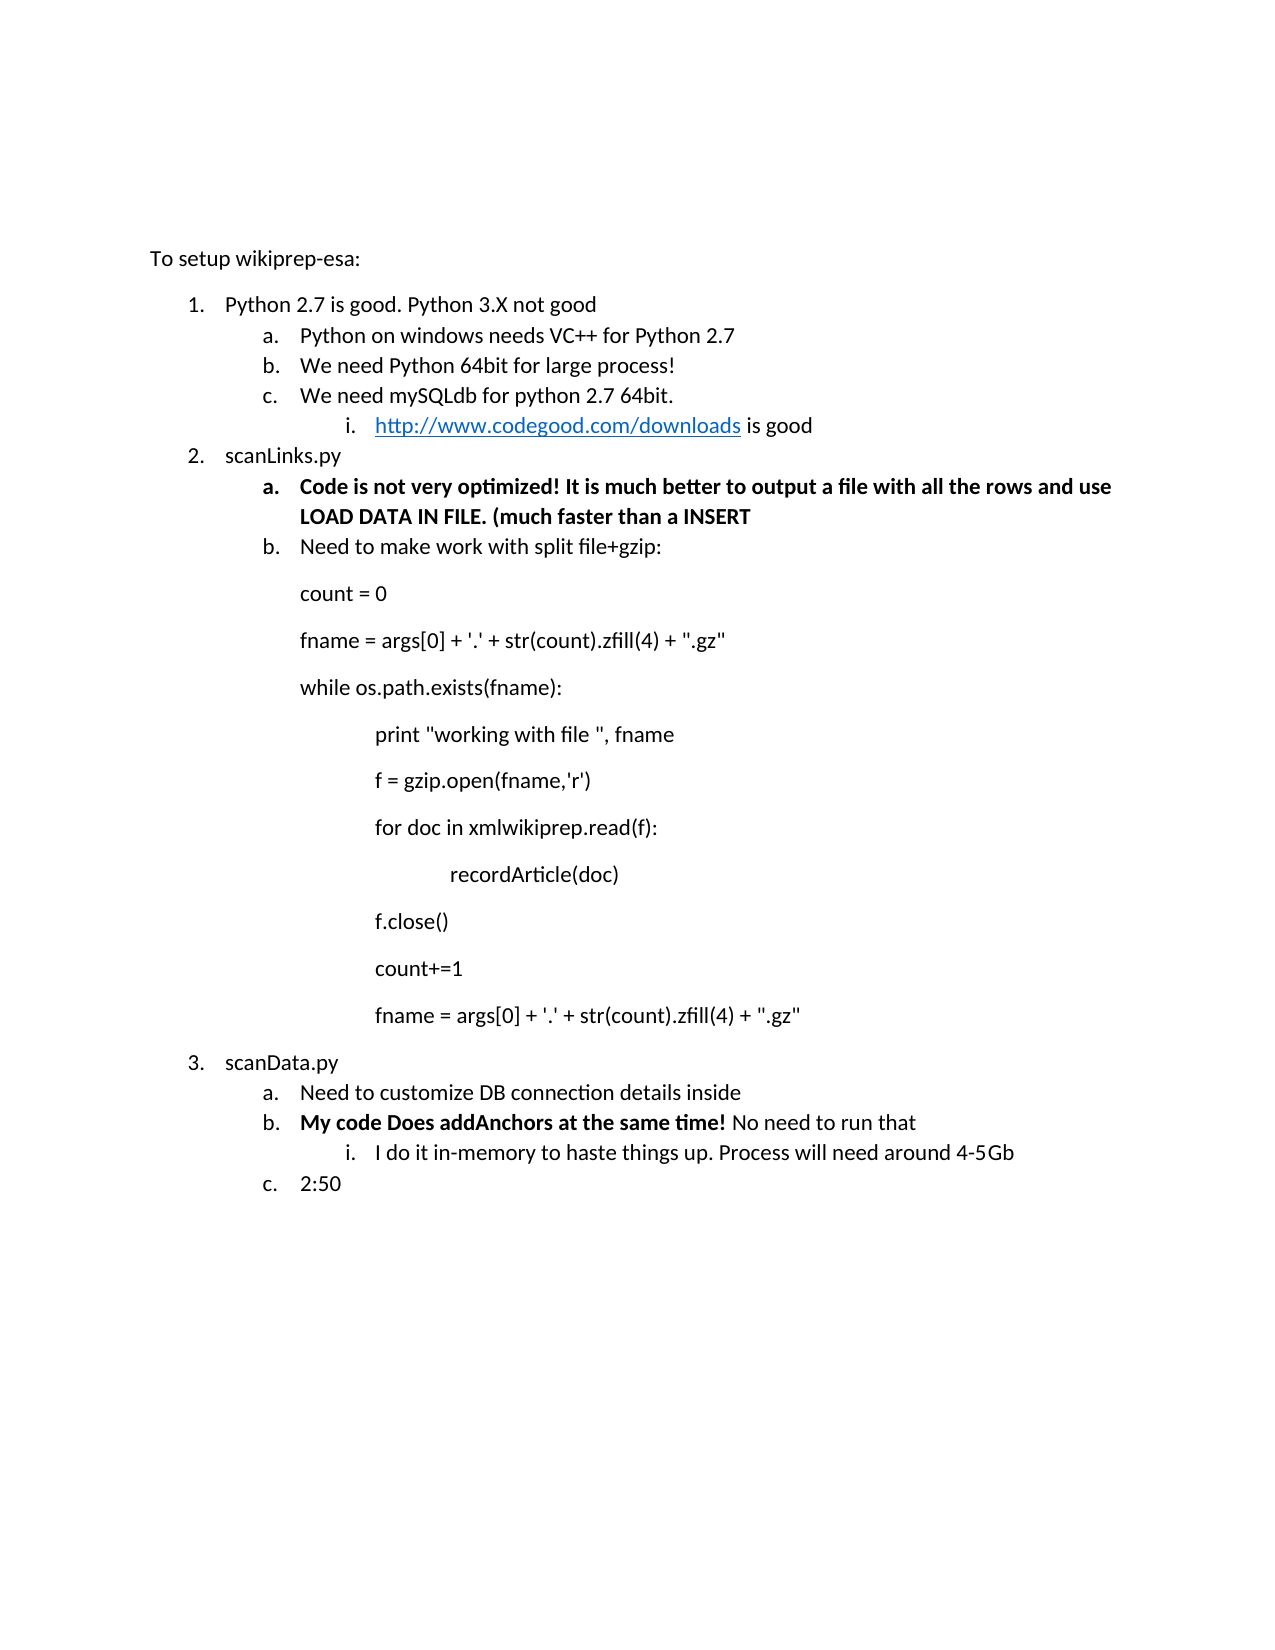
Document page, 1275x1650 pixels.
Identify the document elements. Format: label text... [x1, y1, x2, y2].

list 2:50 [262, 1169, 1125, 1197]
text f = gzip.open(fname,'r') [300, 767, 1125, 795]
list We need Python 64bit for large process! [262, 351, 1125, 379]
text recordArticle(doc) [300, 860, 1125, 888]
list Python 2.7 is good. Python 3.X not good [187, 291, 1125, 319]
list scanData.py [187, 1048, 1125, 1076]
text print "working with file ", fname [300, 720, 1125, 748]
text To setup wikiprep-esa: [150, 244, 1125, 272]
list Python on windows needs VC++ for Python 2.7 [262, 321, 1125, 349]
list I do it in-memory to haste things up. Process will need around 4-5Gb [356, 1138, 1125, 1167]
text for doc in xmlwikiprep.read(f): [300, 813, 1125, 842]
list My code Does addAnchors at the same time! No need to run that [262, 1108, 1125, 1136]
list Code is not very optimized! It is much better to output a file with all the rows and use LOAD DATA IN FILE. (much faster than a INSERT [262, 472, 1125, 530]
list Need to make work with split file+gzip: [262, 532, 1125, 560]
list http://www.codegood.com/downloads is good [356, 411, 1125, 439]
text while os.path.exists(fname): [300, 673, 1125, 701]
text count+=1 [300, 954, 1125, 982]
text f.close() [300, 907, 1125, 935]
text fname = args[0] + '.' + str(count).zfill(4) + ".gz" [300, 1001, 1125, 1029]
list We need mySQLdb for python 2.7 64bit. [262, 381, 1125, 409]
text fname = args[0] + '.' + str(count).zfill(4) + ".gz" [300, 626, 1125, 654]
list scanLinks.py [187, 442, 1125, 470]
text count = 0 [300, 579, 1125, 607]
list Need to customize DB connection details inside [262, 1078, 1125, 1106]
